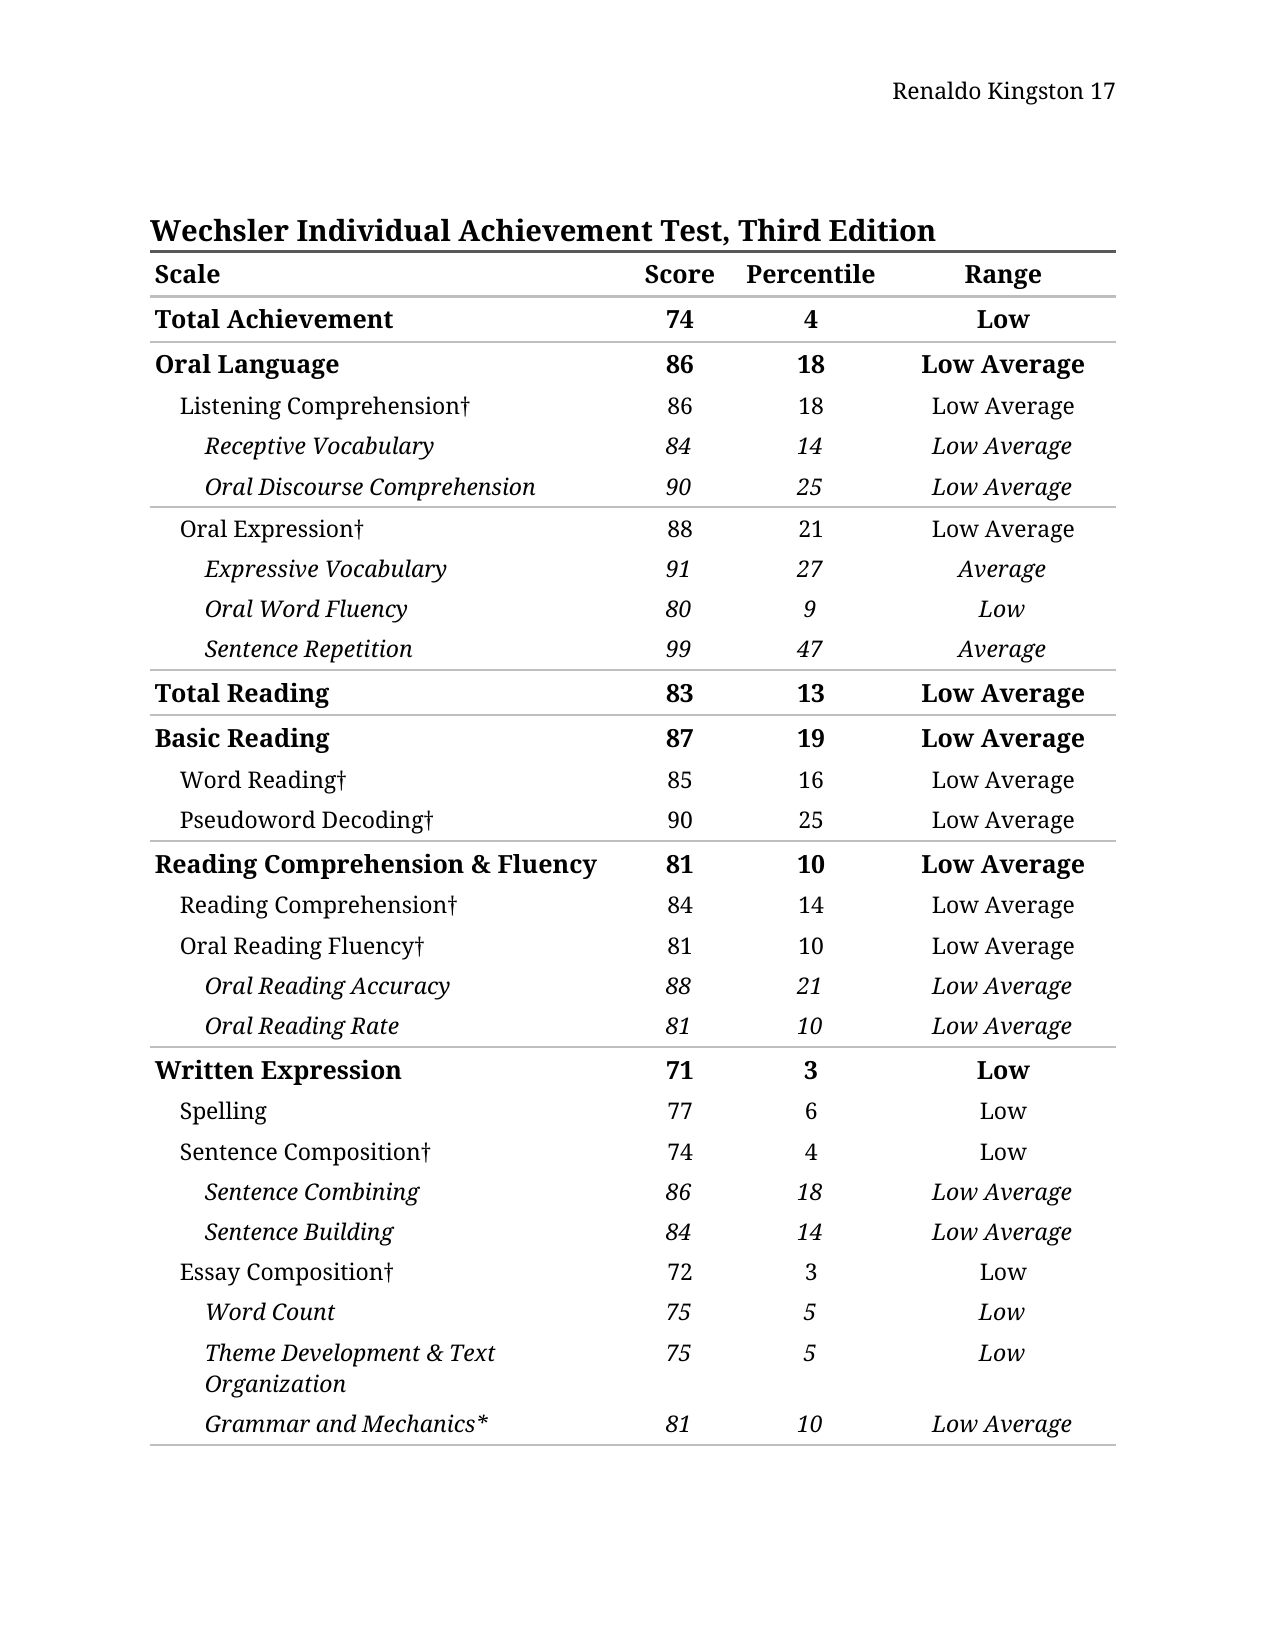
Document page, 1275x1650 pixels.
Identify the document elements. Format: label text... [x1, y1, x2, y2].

table_cell Written Expression [150, 1048, 628, 1091]
table_cell 18 [731, 386, 891, 426]
table_cell 13 [731, 671, 891, 714]
table_cell Low Average [891, 386, 1116, 426]
table_cell 86 [628, 386, 731, 426]
table_cell Oral Reading Accuracy [150, 965, 628, 1006]
table_cell Total Reading [150, 671, 628, 714]
table_cell 25 [731, 800, 891, 840]
table_cell Reading Comprehension & Fluency [150, 842, 628, 885]
table_cell Low [891, 1332, 1116, 1403]
table_cell 85 [628, 759, 731, 799]
table_cell Low Average [891, 885, 1116, 925]
table_cell 9 [731, 589, 891, 629]
table_cell Sentence Combining [150, 1171, 628, 1211]
table_header Scale [150, 253, 628, 295]
table_cell Spelling [150, 1091, 628, 1131]
table_cell 84 [628, 885, 731, 925]
table_cell Average [891, 549, 1116, 589]
table_cell 91 [628, 549, 731, 589]
table_cell 27 [731, 549, 891, 589]
table_cell Low Average [891, 842, 1116, 885]
table_header Percentile [731, 253, 891, 295]
table_cell Essay Composition† [150, 1252, 628, 1292]
table_cell 86 [628, 1171, 731, 1211]
table_header Score [628, 253, 731, 295]
table_cell 19 [731, 716, 891, 759]
table_cell 80 [628, 589, 731, 629]
table_cell Average [891, 629, 1116, 669]
table_cell Pseudoword Decoding† [150, 800, 628, 840]
table_cell Sentence Repetition [150, 629, 628, 669]
table_cell Total Achievement [150, 298, 628, 341]
table_cell Low [891, 1252, 1116, 1292]
table_cell Oral Reading Fluency† [150, 925, 628, 965]
table_cell Low [891, 298, 1116, 341]
table_cell 25 [731, 466, 891, 506]
table_cell 90 [628, 800, 731, 840]
table_cell Oral Language [150, 343, 628, 386]
table_cell Low Average [891, 343, 1116, 386]
table_cell Low Average [891, 1404, 1116, 1444]
table_cell Oral Word Fluency [150, 589, 628, 629]
table_cell Expressive Vocabulary [150, 549, 628, 589]
table_cell 74 [628, 298, 731, 341]
title Wechsler Individual Achievement Test, Third Edition [150, 211, 1116, 250]
table_cell Low [891, 1131, 1116, 1171]
table_cell 81 [628, 842, 731, 885]
table_cell 47 [731, 629, 891, 669]
table_cell 3 [731, 1048, 891, 1091]
table_cell Low Average [891, 1171, 1116, 1211]
table_cell 81 [628, 1006, 731, 1046]
table_cell 6 [731, 1091, 891, 1131]
table_cell 10 [731, 1006, 891, 1046]
table_cell 10 [731, 1404, 891, 1444]
table_cell 72 [628, 1252, 731, 1292]
table_cell 16 [731, 759, 891, 799]
table_cell Low [891, 1048, 1116, 1091]
table_cell Oral Discourse Comprehension [150, 466, 628, 506]
table_cell Sentence Building [150, 1211, 628, 1252]
table_cell 14 [731, 426, 891, 466]
table_cell 88 [628, 508, 731, 548]
table_cell 77 [628, 1091, 731, 1131]
table_cell 4 [731, 1131, 891, 1171]
table_cell 84 [628, 1211, 731, 1252]
table_cell 83 [628, 671, 731, 714]
table_cell 75 [628, 1292, 731, 1332]
table_cell Theme Development & Text Organization [150, 1332, 628, 1403]
table_cell 18 [731, 343, 891, 386]
table_cell Low Average [891, 800, 1116, 840]
table_cell Sentence Composition† [150, 1131, 628, 1171]
table_cell 99 [628, 629, 731, 669]
table_cell Low Average [891, 426, 1116, 466]
table_cell Low Average [891, 671, 1116, 714]
table_cell Reading Comprehension† [150, 885, 628, 925]
table_cell 14 [731, 885, 891, 925]
table_cell 81 [628, 1404, 731, 1444]
table_cell Word Count [150, 1292, 628, 1332]
table_cell 18 [731, 1171, 891, 1211]
table_cell Oral Expression† [150, 508, 628, 548]
table_cell Low Average [891, 1211, 1116, 1252]
table_cell 87 [628, 716, 731, 759]
table_cell Low Average [891, 759, 1116, 799]
table_cell Receptive Vocabulary [150, 426, 628, 466]
table_cell Low [891, 1292, 1116, 1332]
table_cell Low Average [891, 925, 1116, 965]
table_cell 88 [628, 965, 731, 1006]
table_cell 5 [731, 1332, 891, 1403]
table_cell Low Average [891, 466, 1116, 506]
table_cell Low Average [891, 508, 1116, 548]
table_cell 74 [628, 1131, 731, 1171]
table_cell 21 [731, 508, 891, 548]
table_cell Low [891, 589, 1116, 629]
table_header Range [891, 253, 1116, 295]
table_cell Oral Reading Rate [150, 1006, 628, 1046]
table_cell 10 [731, 925, 891, 965]
table_cell Basic Reading [150, 716, 628, 759]
table_cell 71 [628, 1048, 731, 1091]
table_cell Listening Comprehension† [150, 386, 628, 426]
table_cell 10 [731, 842, 891, 885]
table_cell Low [891, 1091, 1116, 1131]
table_cell 81 [628, 925, 731, 965]
table_cell 3 [731, 1252, 891, 1292]
table_cell Low Average [891, 716, 1116, 759]
table_cell 90 [628, 466, 731, 506]
table_cell 4 [731, 298, 891, 341]
table_cell 21 [731, 965, 891, 1006]
table_cell 14 [731, 1211, 891, 1252]
table_cell 84 [628, 426, 731, 466]
table_cell 86 [628, 343, 731, 386]
table_cell Grammar and Mechanics* [150, 1404, 628, 1444]
table_cell Low Average [891, 1006, 1116, 1046]
table_cell Word Reading† [150, 759, 628, 799]
table_cell 5 [731, 1292, 891, 1332]
table_cell 75 [628, 1332, 731, 1403]
table_cell Low Average [891, 965, 1116, 1006]
